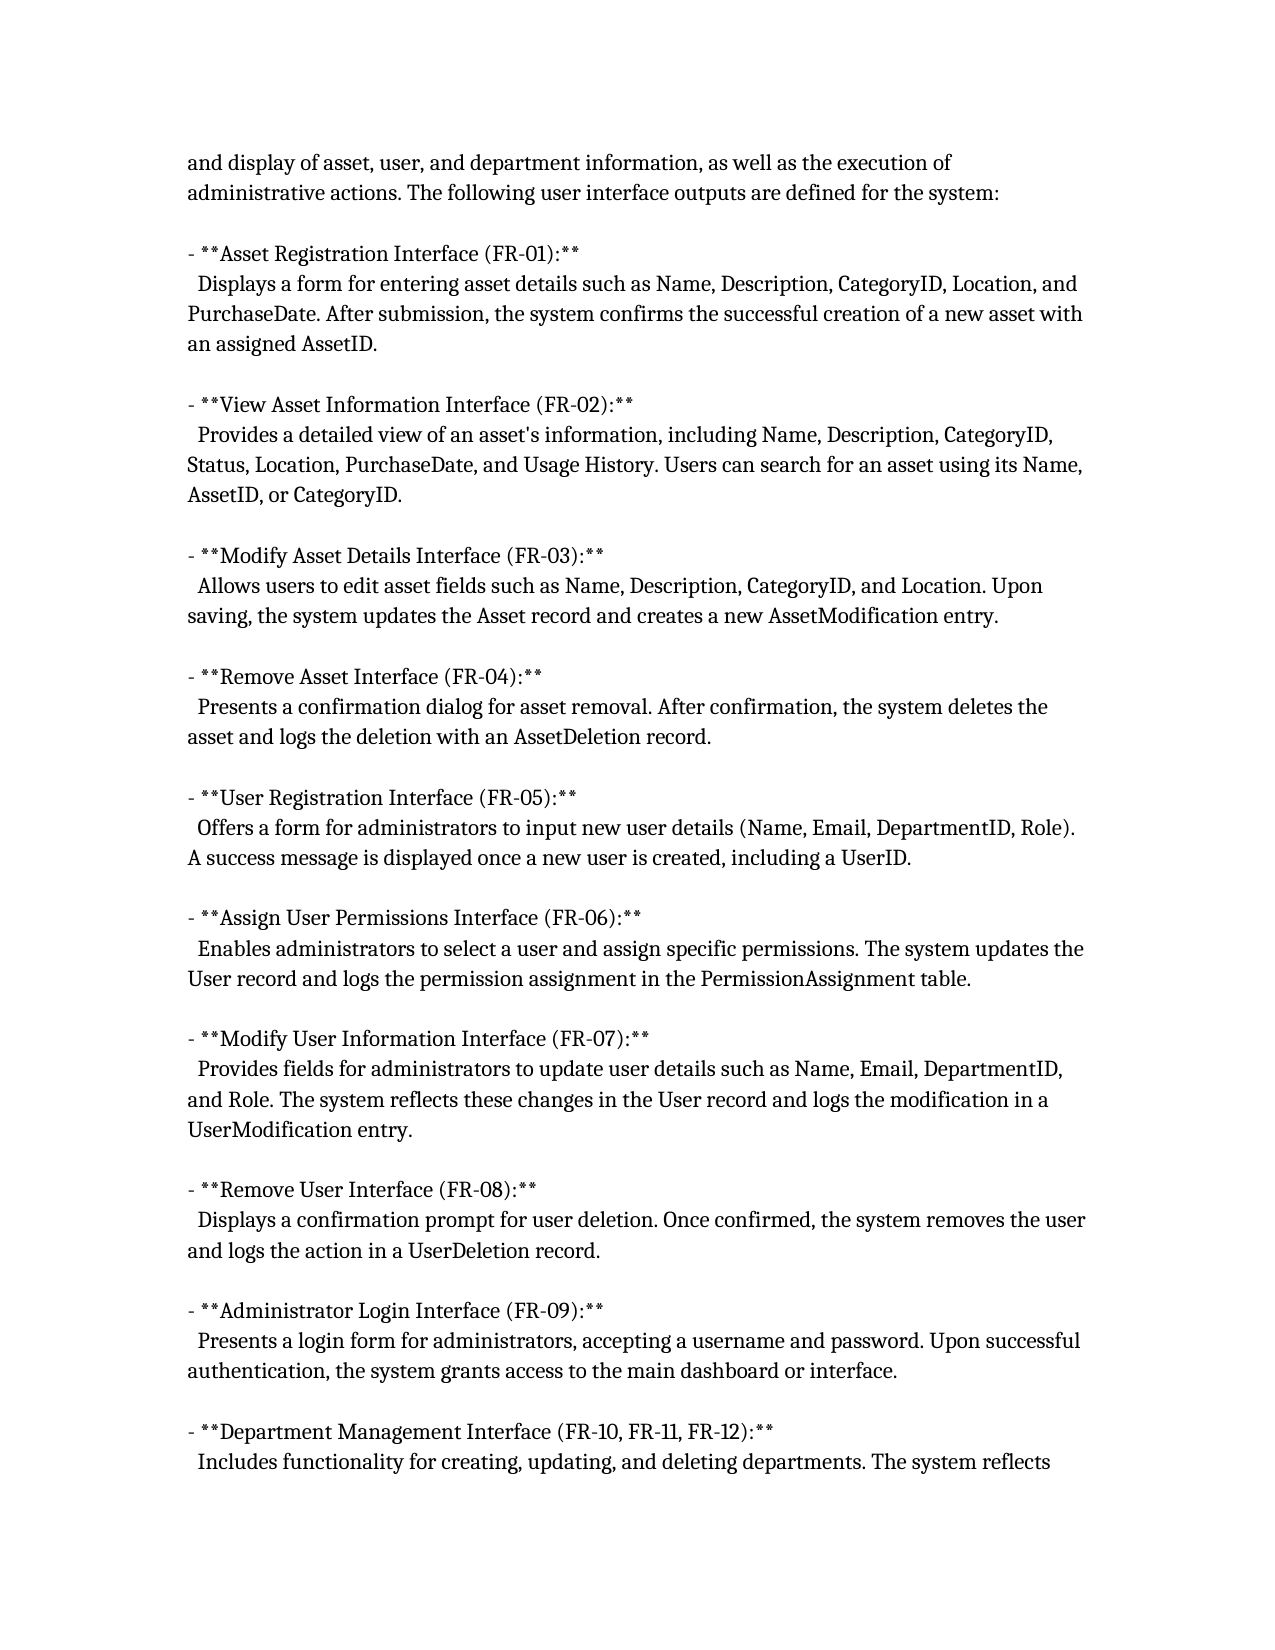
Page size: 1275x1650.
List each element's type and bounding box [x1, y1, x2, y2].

text [187, 150, 1087, 1475]
